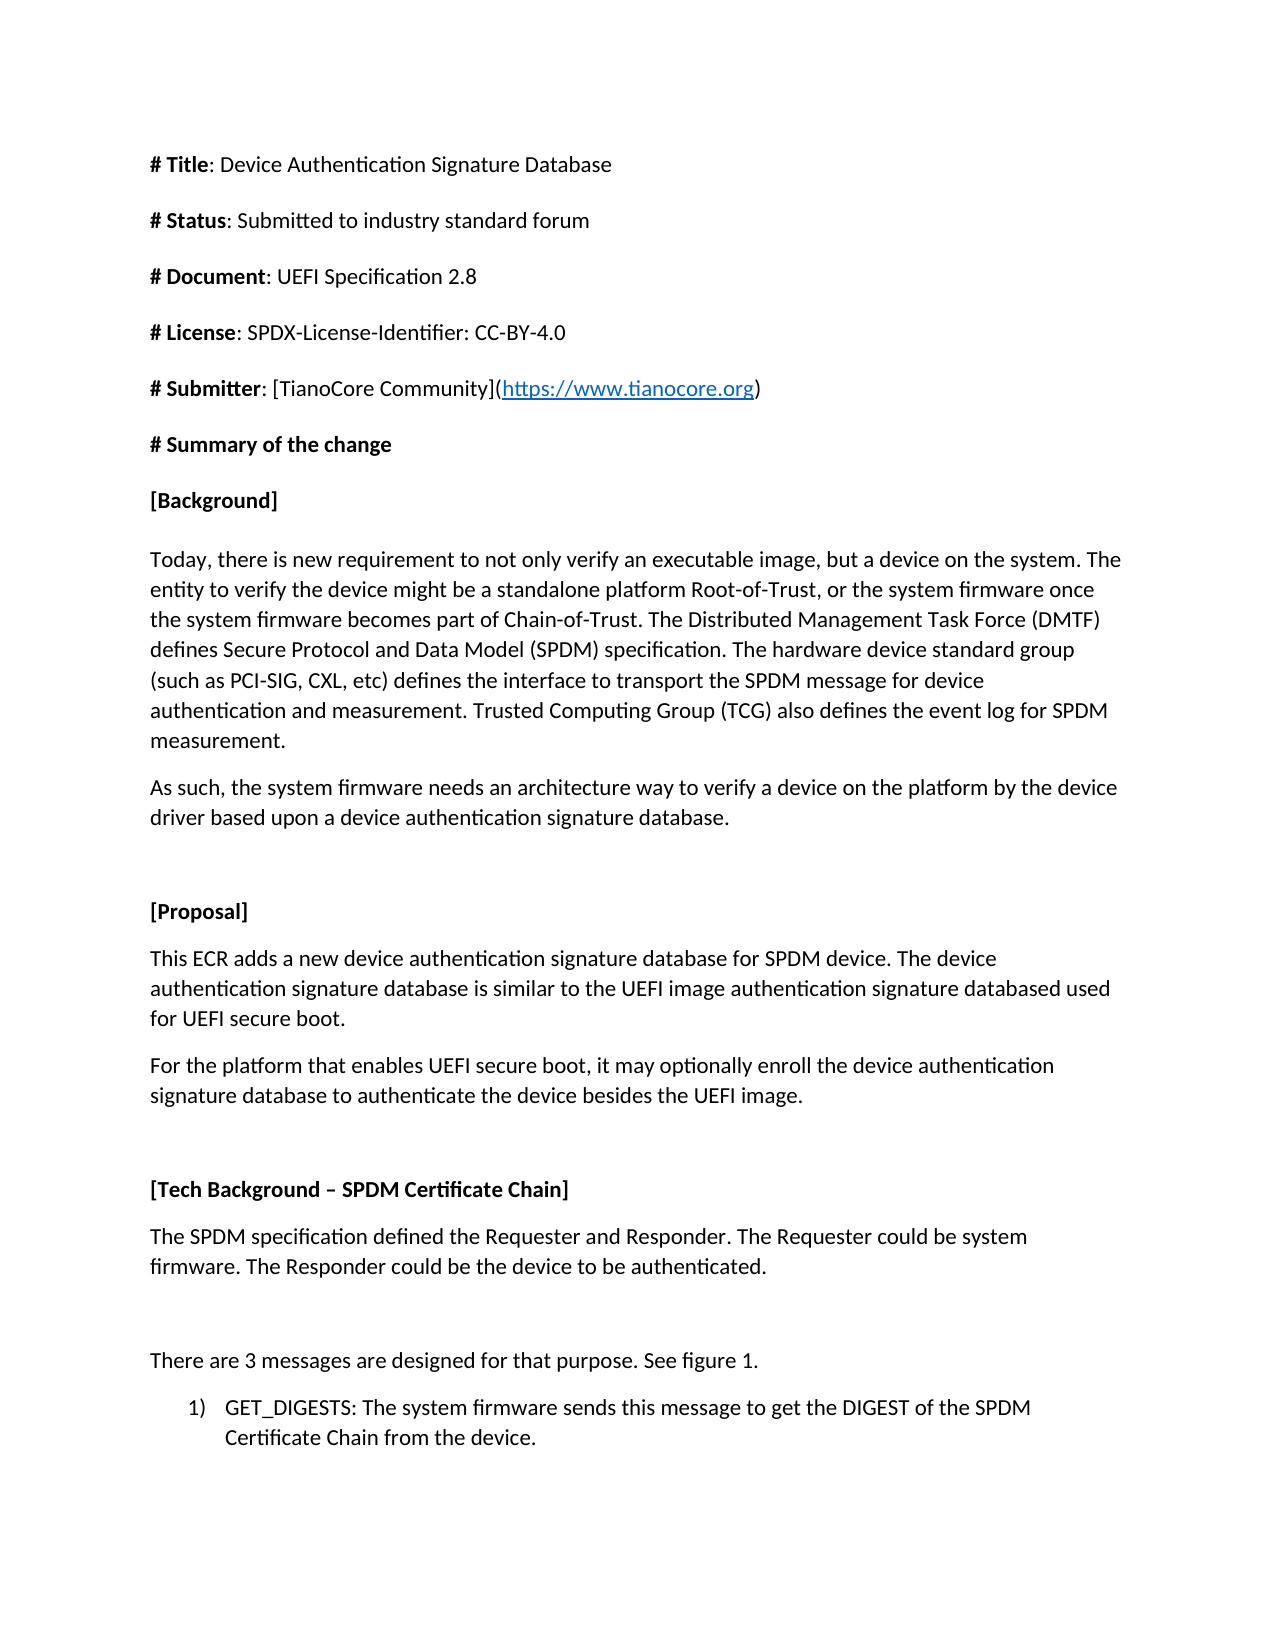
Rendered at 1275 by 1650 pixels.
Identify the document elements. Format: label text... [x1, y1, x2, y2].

text [Background] [150, 486, 1125, 514]
text # Submitter: [TianoCore Community](https://www.tianocore.org) [150, 374, 1125, 402]
text [Proposal] [150, 897, 1125, 925]
text The SPDM specification defined the Requester and Responder. The Requester could be system firmware. The Responder could be the device to be authenticated. [150, 1222, 1125, 1280]
text # Summary of the change [150, 430, 1125, 458]
text [Tech Background – SPDM Certificate Chain] [150, 1175, 1125, 1203]
list GET_DIGESTS: The system firmware sends this message to get the DIGEST of the SPDM Certificate Chain from the device. [187, 1393, 1125, 1451]
text There are 3 messages are designed for that purpose. See figure 1. [150, 1346, 1125, 1374]
text As such, the system firmware needs an architecture way to verify a device on the platform by the device driver based upon a device authentication signature database. [150, 773, 1125, 831]
text # Title: Device Authentication Signature Database [150, 150, 1125, 178]
text This ECR adds a new device authentication signature database for SPDM device. The device authentication signature database is similar to the UEFI image authentication signature databased used for UEFI secure boot. [150, 944, 1125, 1032]
text # License: SPDX-License-Identifier: CC-BY-4.0 [150, 318, 1125, 346]
text # Document: UEFI Specification 2.8 [150, 262, 1125, 290]
text Today, there is new requirement to not only verify an executable image, but a device on the system. The entity to verify the device might be a standalone platform Root-of-Trust, or the system firmware once the system firmware becomes part of Chain-of-Trust. The Distributed Management Task Force (DMTF) defines Secure Protocol and Data Model (SPDM) specification. The hardware device standard group (such as PCI-SIG, CXL, etc) defines the interface to transport the SPDM message for device authentication and measurement. Trusted Computing Group (TCG) also defines the event log for SPDM measurement. [150, 545, 1125, 754]
text For the platform that enables UEFI secure boot, it may optionally enroll the device authentication signature database to authenticate the device besides the UEFI image. [150, 1051, 1125, 1109]
text # Status: Submitted to industry standard forum [150, 206, 1125, 234]
